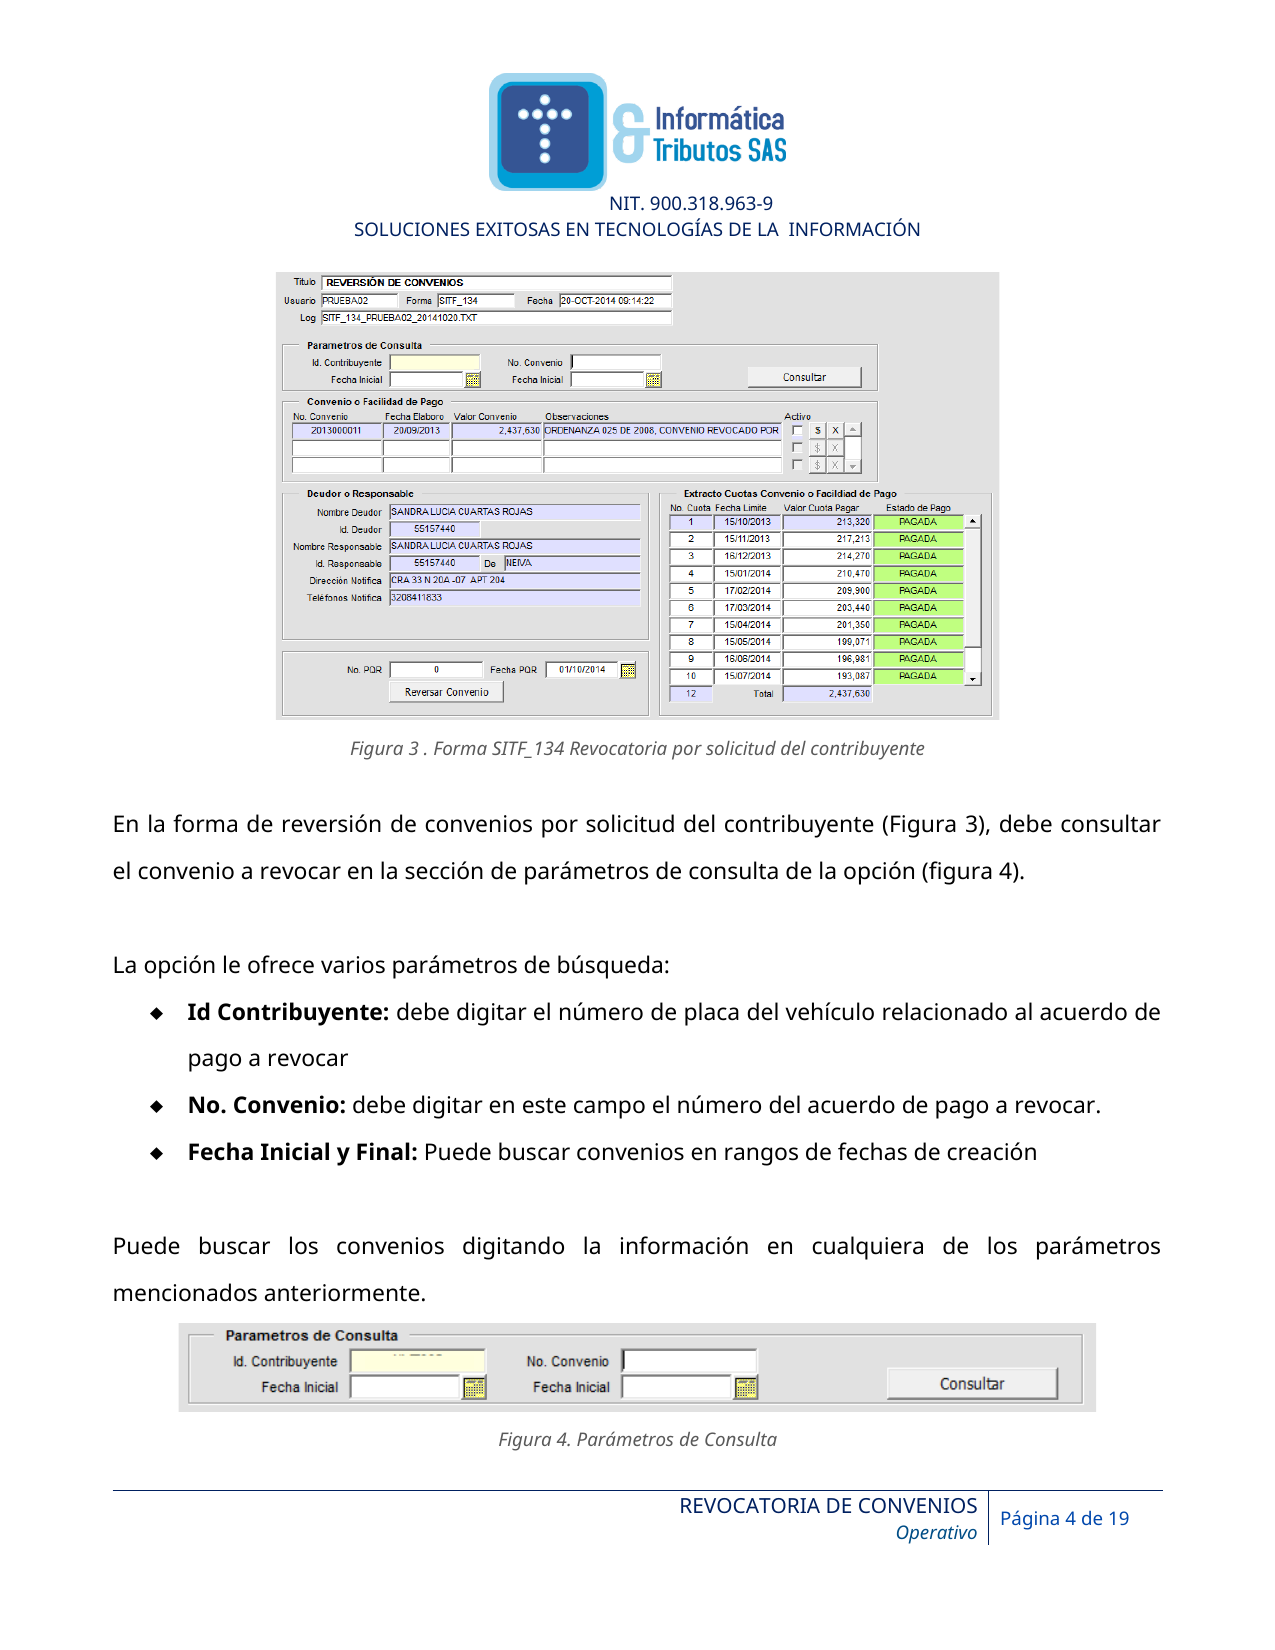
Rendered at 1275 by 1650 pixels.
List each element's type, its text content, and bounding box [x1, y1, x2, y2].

text Figura 4. Parámetros de Consulta [112, 1427, 1162, 1452]
picture [779, 141, 786, 149]
picture [275, 272, 1000, 720]
list Id Contribuyente: debe digitar el número de placa del vehículo relacionado al acuerdo de pago a revocar [150, 996, 1162, 1074]
text La opción le ofrece varios parámetros de búsqueda: [112, 949, 1162, 980]
picture [178, 1323, 1097, 1412]
list Fecha Inicial y Final: Puede buscar convenios en rangos de fechas de creación [150, 1136, 1162, 1167]
picture [489, 73, 786, 191]
text En la forma de reversión de convenios por solicitud del contribuyente (Figura 3), debe consultar el convenio a revocar en la sección de parámetros de consulta de la opción (figura 4). [112, 808, 1162, 886]
text Puede buscar los convenios digitando la información en cualquiera de los parámetros mencionados anteriormente. [112, 1230, 1162, 1308]
text Figura 3 . Forma SITF_134 Revocatoria por solicitud del contribuyente [112, 736, 1162, 761]
list No. Convenio: debe digitar en este campo el número del acuerdo de pago a revocar. [150, 1089, 1162, 1121]
